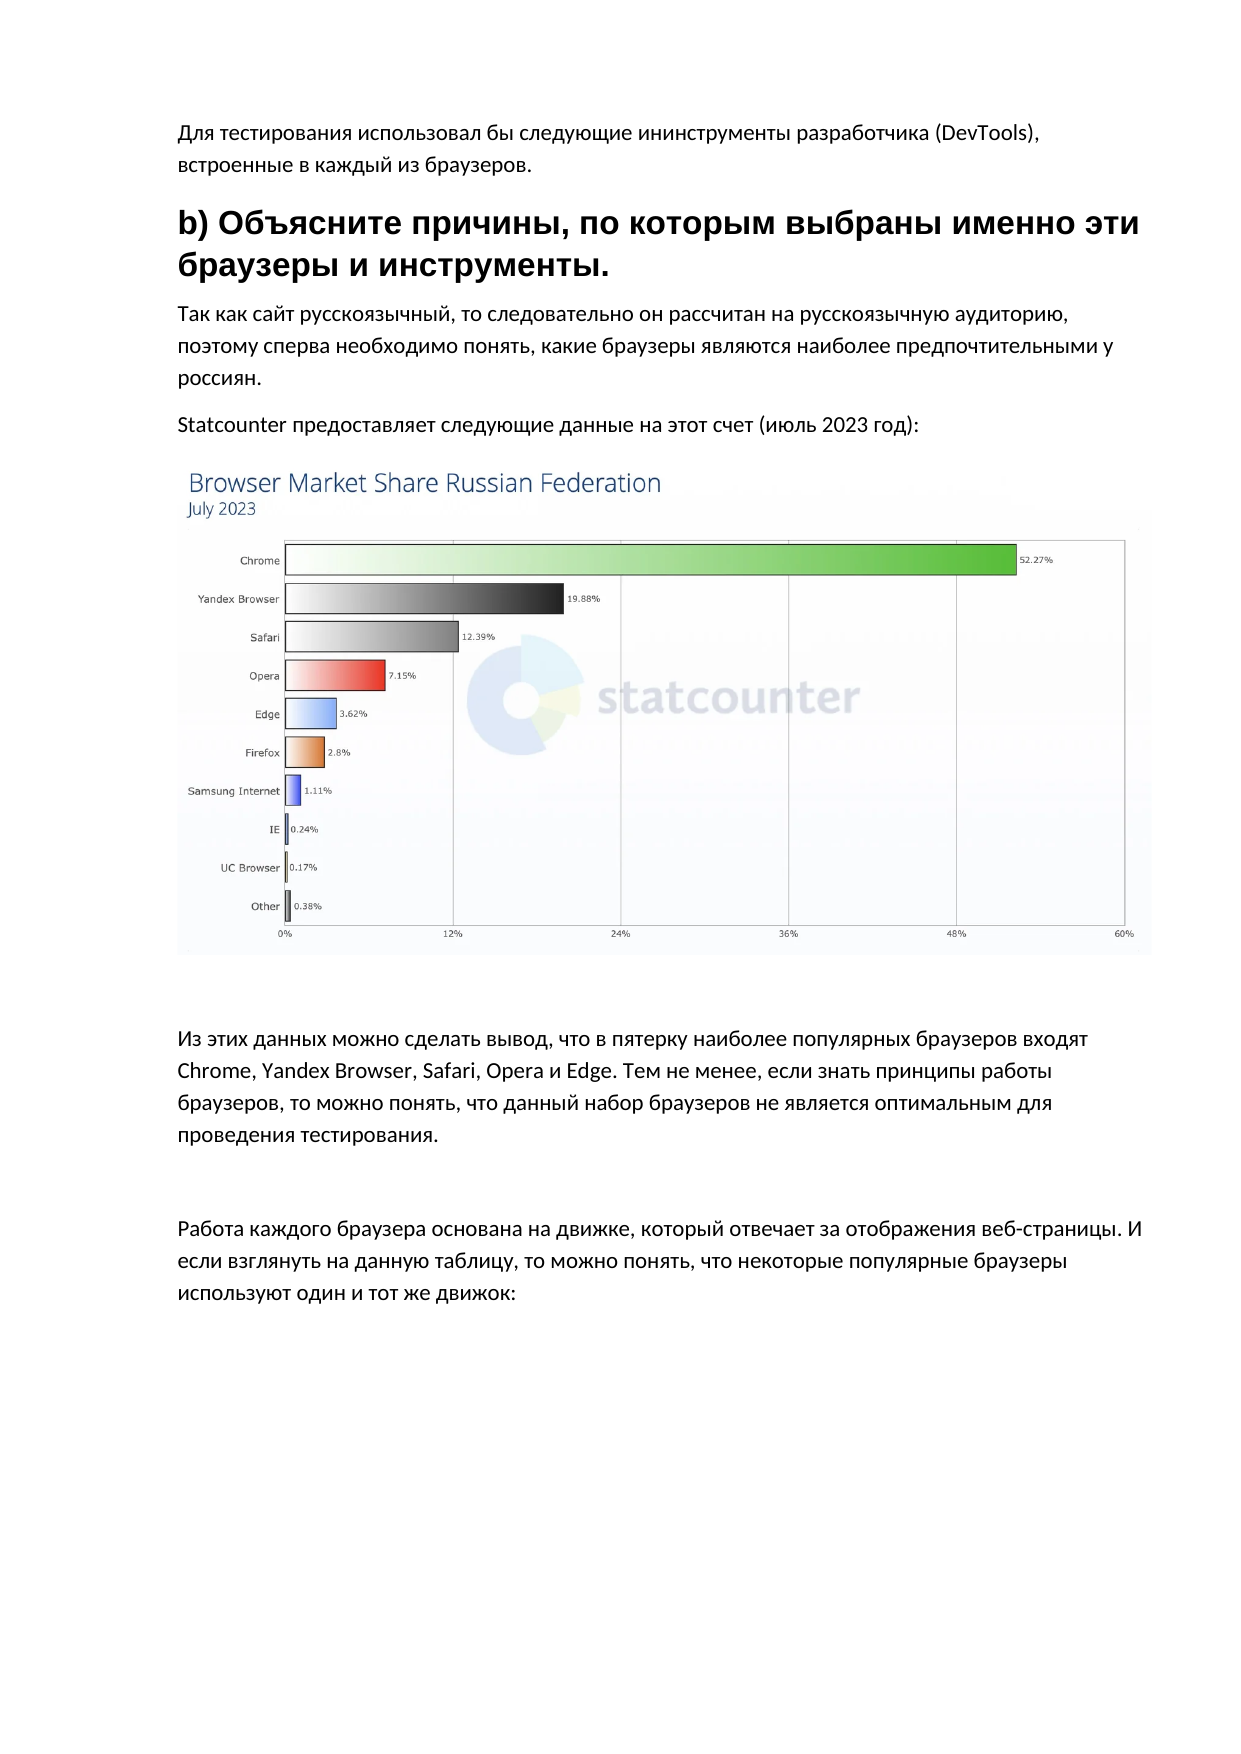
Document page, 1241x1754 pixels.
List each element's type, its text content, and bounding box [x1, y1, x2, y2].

text Statcounter предоставляет следующие данные на этот счет (июль 2023 год): [177, 410, 1152, 438]
picture [177, 456, 1152, 955]
subtitle b) Объясните причины, по которым выбраны именно эти браузеры и инструменты. [177, 203, 1152, 283]
text Из этих данных можно сделать вывод, что в пятерку наиболее популярных браузеров входят Chrome, Yandex Browser, Safari, Opera и Edge. Тем не менее, если знать принципы работы браузеров, то можно понять, что данный набор браузеров не является оптимальным для проведения тестирования. [177, 1024, 1152, 1148]
text Работа каждого браузера основана на движке, который отвечает за отображения веб-страницы. И если взглянуть на данную таблицу, то можно понять, что некоторые популярные браузеры используют один и тот же движок: [177, 1214, 1152, 1306]
text Так как сайт русскоязычный, то следовательно он рассчитан на русскоязычную аудиторию, поэтому сперва необходимо понять, какие браузеры являются наиболее предпочтительными у россиян. [177, 299, 1152, 391]
text Для тестирования использовал бы следующие ининструменты разработчика (DevTools), встроенные в каждый из браузеров. [177, 118, 1152, 178]
